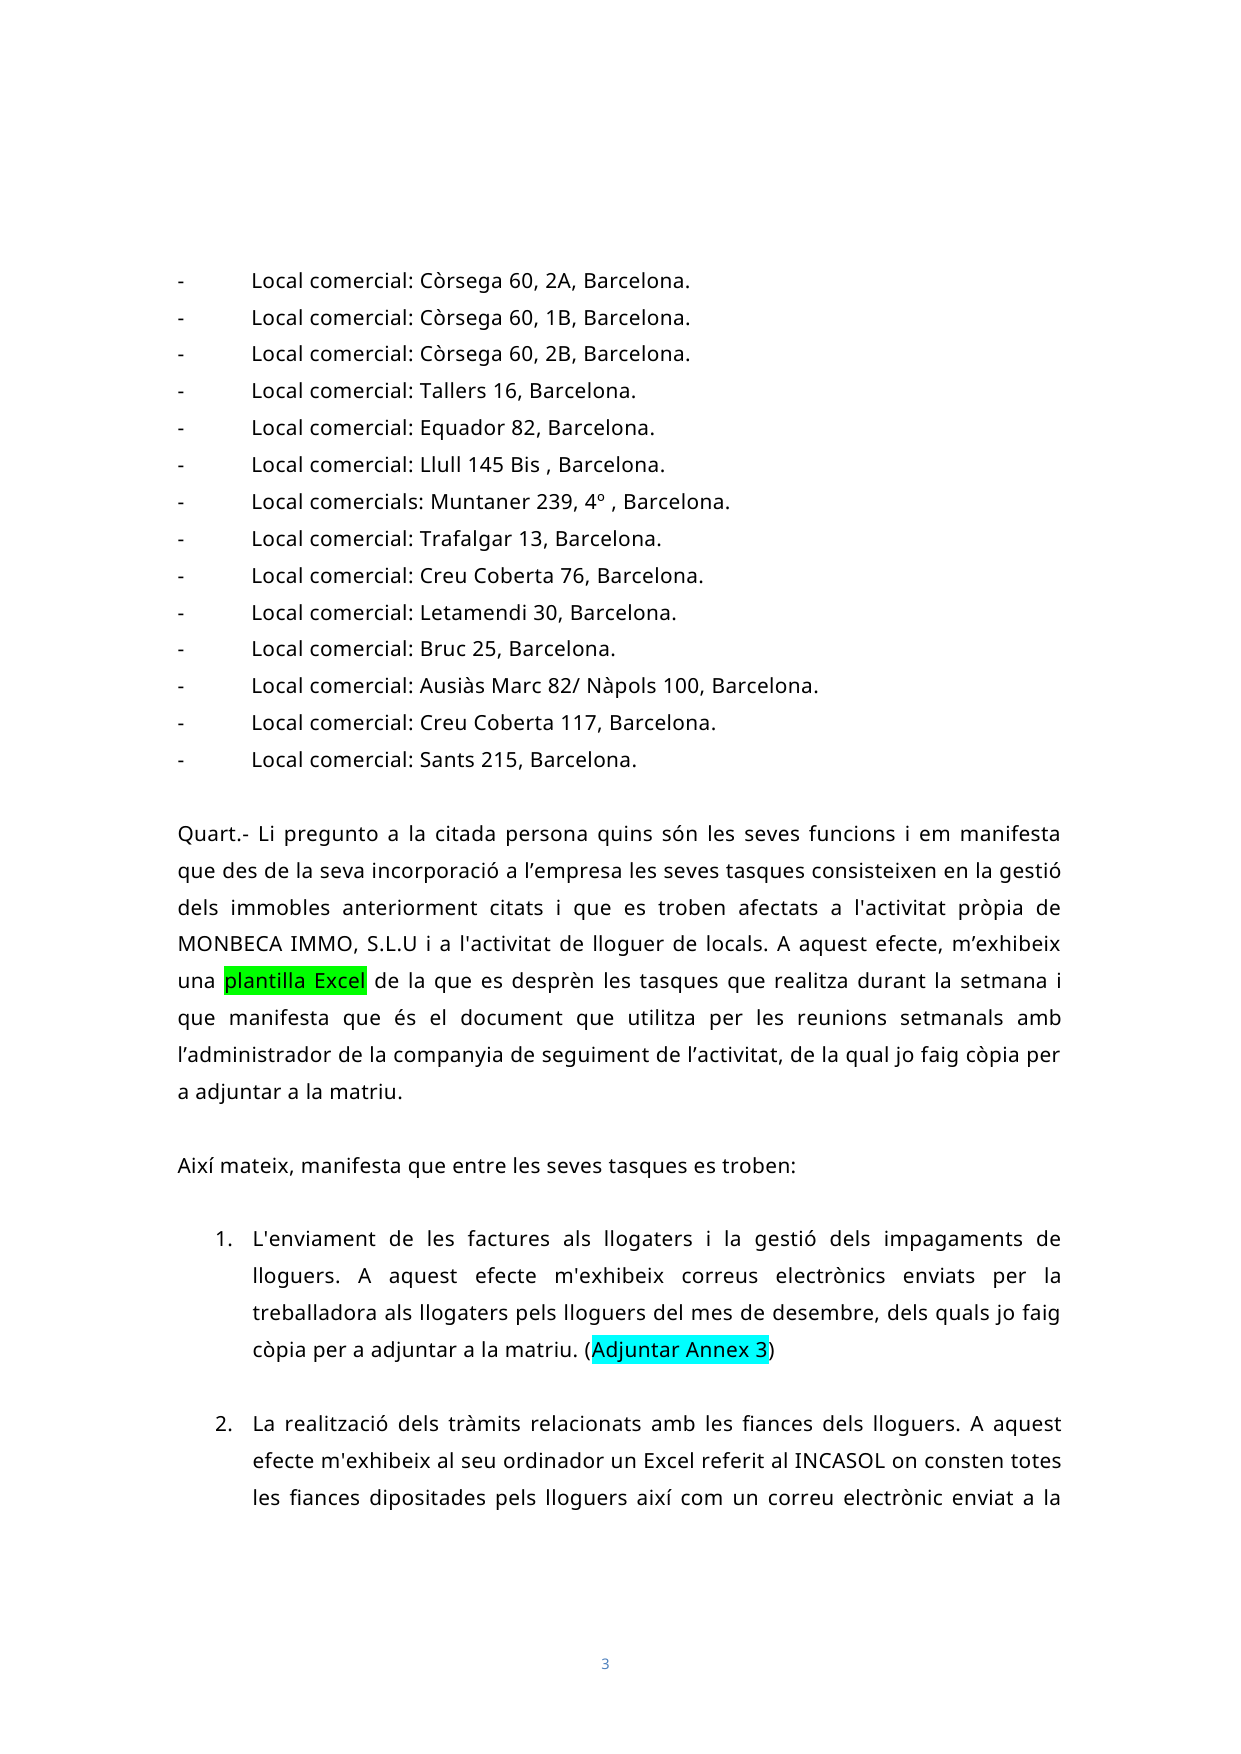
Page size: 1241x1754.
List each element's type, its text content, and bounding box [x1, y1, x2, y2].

text - Local comercial: Equador 82, Barcelona. [177, 413, 1063, 442]
text - Local comercial: Trafalgar 13, Barcelona. [177, 524, 1063, 552]
text Així mateix, manifesta que entre les seves tasques es troben: [177, 1151, 1063, 1179]
text - Local comercial: Ausiàs Marc 82/ Nàpols 100, Barcelona. [177, 671, 1063, 700]
text - Local comercial: Bruc 25, Barcelona. [177, 634, 1063, 663]
text Quart.- Li pregunto a la citada persona quins són les seves funcions i em manifesta que des de la seva incorporació a l’empresa les seves tasques consisteixen en la gestió dels immobles anteriorment citats i que es troben afectats a l'activitat pròpia de MONBECA IMMO, S.L.U i a l'activitat de lloguer de locals. A aquest efecte, m’exhibeix una plantilla Excel de la que es desprèn les tasques que realitza durant la setmana i que manifesta que és el document que utilitza per les reunions setmanals amb l’administrador de la companyia de seguiment de l’activitat, de la qual jo faig còpia per a adjuntar a la matriu. [177, 819, 1063, 1106]
text - Local comercials: Muntaner 239, 4º , Barcelona. [177, 487, 1063, 516]
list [215, 1409, 1063, 1511]
text - Local comercial: Letamendi 30, Barcelona. [177, 598, 1063, 626]
text - Local comercial: Creu Coberta 76, Barcelona. [177, 561, 1063, 589]
text - Local comercial: Sants 215, Barcelona. [177, 745, 1063, 774]
list L'enviament de les factures als llogaters i la gestió dels impagaments de lloguers. A aquest efecte m'exhibeix correus electrònics enviats per la treballadora als llogaters pels lloguers del mes de desembre, dels quals jo faig còpia per a adjuntar a la matriu. (Adjuntar Annex 3) [215, 1224, 1063, 1364]
text - Local comercial: Tallers 16, Barcelona. [177, 376, 1063, 405]
text - Local comercial: Creu Coberta 117, Barcelona. [177, 708, 1063, 737]
text - Local comercial: Llull 145 Bis , Barcelona. [177, 450, 1063, 479]
text - Local comercial: Còrsega 60, 2B, Barcelona. [177, 339, 1063, 368]
text - Local comercial: Còrsega 60, 1B, Barcelona. [177, 303, 1063, 331]
text - Local comercial: Còrsega 60, 2A, Barcelona. [177, 266, 1063, 294]
